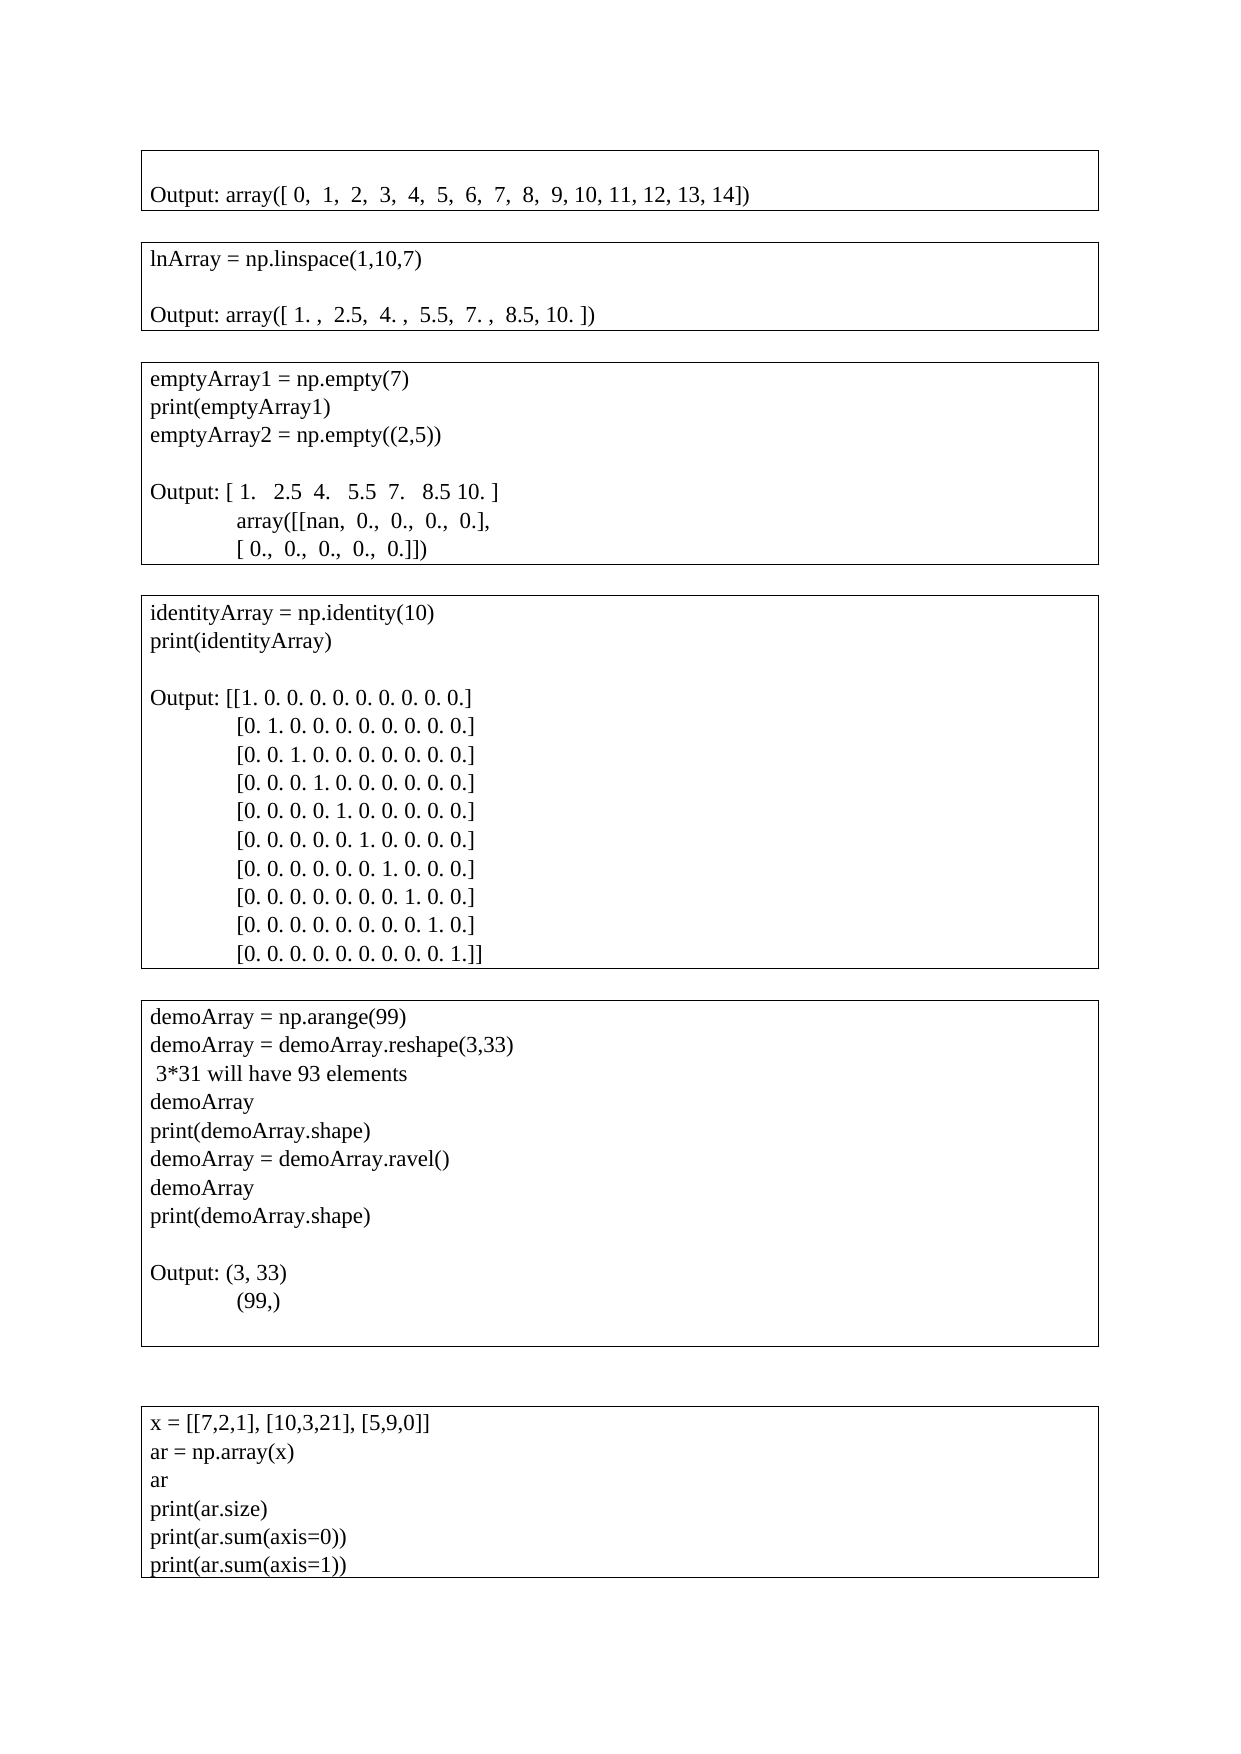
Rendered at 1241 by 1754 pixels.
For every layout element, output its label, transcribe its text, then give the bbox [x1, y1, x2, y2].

text print(demoArray.shape) [142, 1199, 1098, 1228]
text Output: [[1. 0. 0. 0. 0. 0. 0. 0. 0. 0.] [142, 681, 1098, 709]
text [0. 0. 0. 0. 0. 0. 0. 0. 1. 0.] [142, 908, 1098, 937]
text [ 0., 0., 0., 0., 0.]]) [142, 532, 1098, 564]
text Output: array([ 1. , 2.5, 4. , 5.5, 7. , 8.5, 10. ]) [142, 298, 1098, 330]
text emptyArray2 = np.empty((2,5)) [142, 418, 1098, 448]
text demoArray = demoArray.reshape(3,33) [142, 1028, 1098, 1057]
text [0. 0. 0. 0. 1. 0. 0. 0. 0. 0.] [142, 794, 1098, 823]
text print(ar.sum(axis=1)) [142, 1548, 1098, 1577]
text ar [142, 1463, 1098, 1491]
text x = [[7,2,1], [10,3,21], [5,9,0]] [142, 1407, 1098, 1434]
text Output: [ 1. 2.5 4. 5.5 7. 8.5 10. ] [142, 475, 1098, 504]
text [0. 0. 0. 0. 0. 0. 1. 0. 0. 0.] [142, 851, 1098, 880]
text 3*31 will have 93 elements [142, 1057, 1098, 1085]
text [0. 0. 0. 0. 0. 0. 0. 1. 0. 0.] [142, 880, 1098, 908]
text demoArray [142, 1171, 1098, 1199]
text Output: array([ 0, 1, 2, 3, 4, 5, 6, 7, 8, 9, 10, 11, 12, 13, 14]) [142, 178, 1098, 210]
text print(ar.size) [142, 1491, 1098, 1520]
text lnArray = np.linspace(1,10,7) [142, 243, 1098, 271]
text [0. 0. 0. 0. 0. 1. 0. 0. 0. 0.] [142, 823, 1098, 851]
text [0. 1. 0. 0. 0. 0. 0. 0. 0. 0.] [142, 709, 1098, 738]
text (99,) [142, 1284, 1098, 1346]
text identityArray = np.identity(10) [142, 596, 1098, 624]
text [0. 0. 0. 0. 0. 0. 0. 0. 0. 1.]] [142, 937, 1098, 968]
text print(identityArray) [142, 624, 1098, 653]
text emptyArray1 = np.empty(7) [142, 363, 1098, 390]
text Output: (3, 33) [142, 1256, 1098, 1284]
text [0. 0. 1. 0. 0. 0. 0. 0. 0. 0.] [142, 738, 1098, 766]
text demoArray [142, 1085, 1098, 1114]
text demoArray = demoArray.ravel() [142, 1142, 1098, 1171]
text print(emptyArray1) [142, 390, 1098, 418]
text print(ar.sum(axis=0)) [142, 1520, 1098, 1548]
text array([[nan, 0., 0., 0., 0.], [142, 504, 1098, 532]
text ar = np.array(x) [142, 1434, 1098, 1463]
text print(demoArray.shape) [142, 1114, 1098, 1142]
text demoArray = np.arange(99) [142, 1001, 1098, 1028]
text [0. 0. 0. 1. 0. 0. 0. 0. 0. 0.] [142, 766, 1098, 794]
